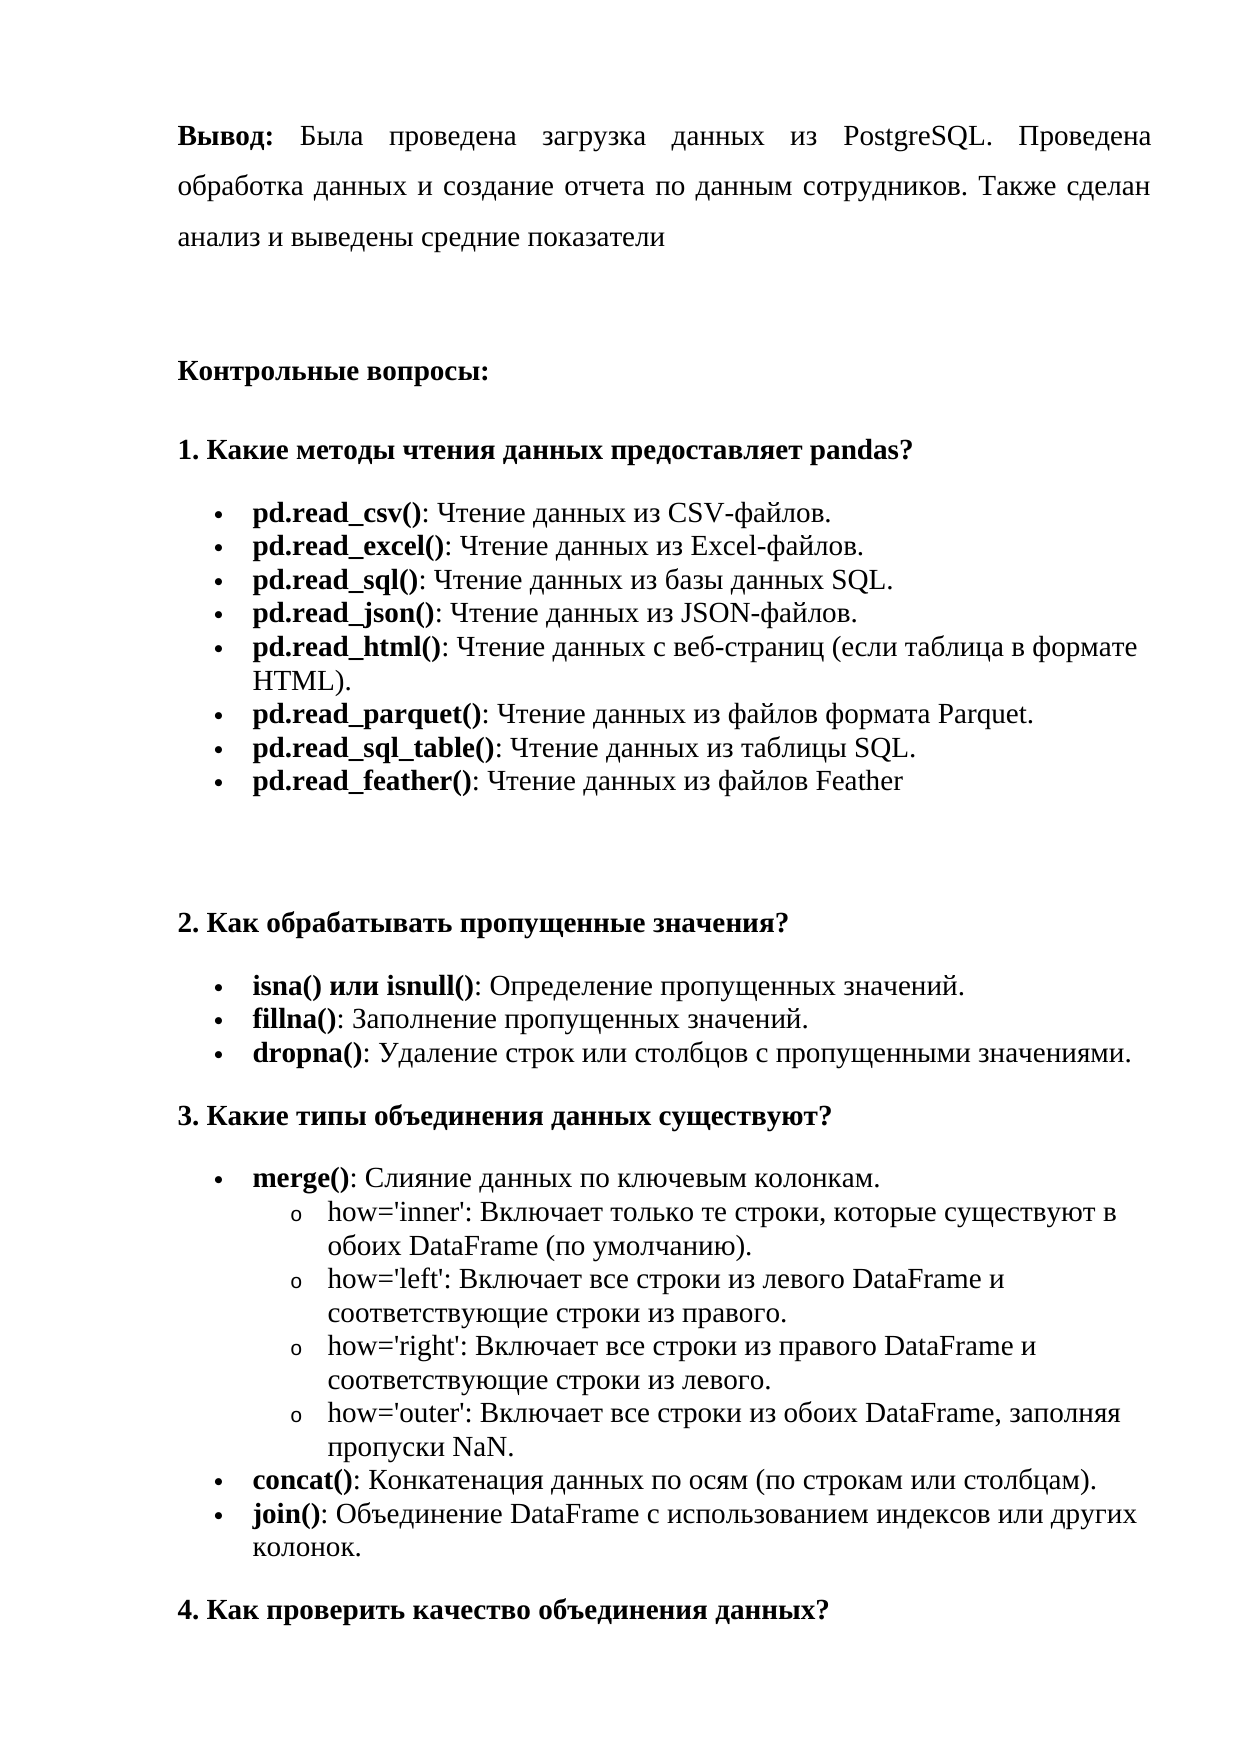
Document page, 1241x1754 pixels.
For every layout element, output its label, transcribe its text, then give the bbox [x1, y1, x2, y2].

list merge(): Слияние данных по ключевым колонкам. [215, 1161, 1152, 1194]
list pd.read_sql_table(): Чтение данных из таблицы SQL. [215, 730, 1152, 763]
subtitle 3. Какие типы объединения данных существуют? [177, 1098, 1152, 1131]
list join(): Объединение DataFrame с использованием индексов или других колонок. [215, 1496, 1152, 1563]
text Вывод: Была проведена загрузка данных из PostgreSQL. Проведена обработка данных и создание отчета по данным сотрудников. Также сделан анализ и выведены средние показатели [177, 118, 1152, 252]
list concat(): Конкатенация данных по осям (по строкам или столбцам). [215, 1462, 1152, 1496]
list pd.read_parquet(): Чтение данных из файлов формата Parquet. [215, 696, 1152, 730]
list pd.read_json(): Чтение данных из JSON-файлов. [215, 596, 1152, 629]
text Контрольные вопросы: [177, 353, 1152, 386]
list isna() или isnull(): Определение пропущенных значений. [215, 968, 1152, 1002]
list pd.read_feather(): Чтение данных из файлов Feather [215, 763, 1152, 797]
list how='inner': Включает только те строки, которые существуют в обоих DataFrame (по умолчанию). [290, 1194, 1152, 1261]
list fillna(): Заполнение пропущенных значений. [215, 1002, 1152, 1035]
text 1. Какие методы чтения данных предоставляет pandas? [177, 432, 1152, 466]
list pd.read_csv(): Чтение данных из CSV-файлов. [215, 495, 1152, 528]
list how='outer': Включает все строки из обоих DataFrame, заполняя пропуски NaN. [290, 1395, 1152, 1462]
list how='left': Включает все строки из левого DataFrame и соответствующие строки из правого. [290, 1261, 1152, 1328]
list how='right': Включает все строки из правого DataFrame и соответствующие строки из левого. [290, 1328, 1152, 1395]
list dropna(): Удаление строк или столбцов с пропущенными значениями. [215, 1035, 1152, 1069]
subtitle 2. Как обрабатывать пропущенные значения? [177, 905, 1152, 939]
list pd.read_excel(): Чтение данных из Excel-файлов. [215, 528, 1152, 562]
subtitle 4. Как проверить качество объединения данных? [177, 1592, 1152, 1626]
list pd.read_html(): Чтение данных с веб-страниц (если таблица в формате HTML). [215, 629, 1152, 696]
list pd.read_sql(): Чтение данных из базы данных SQL. [215, 562, 1152, 596]
